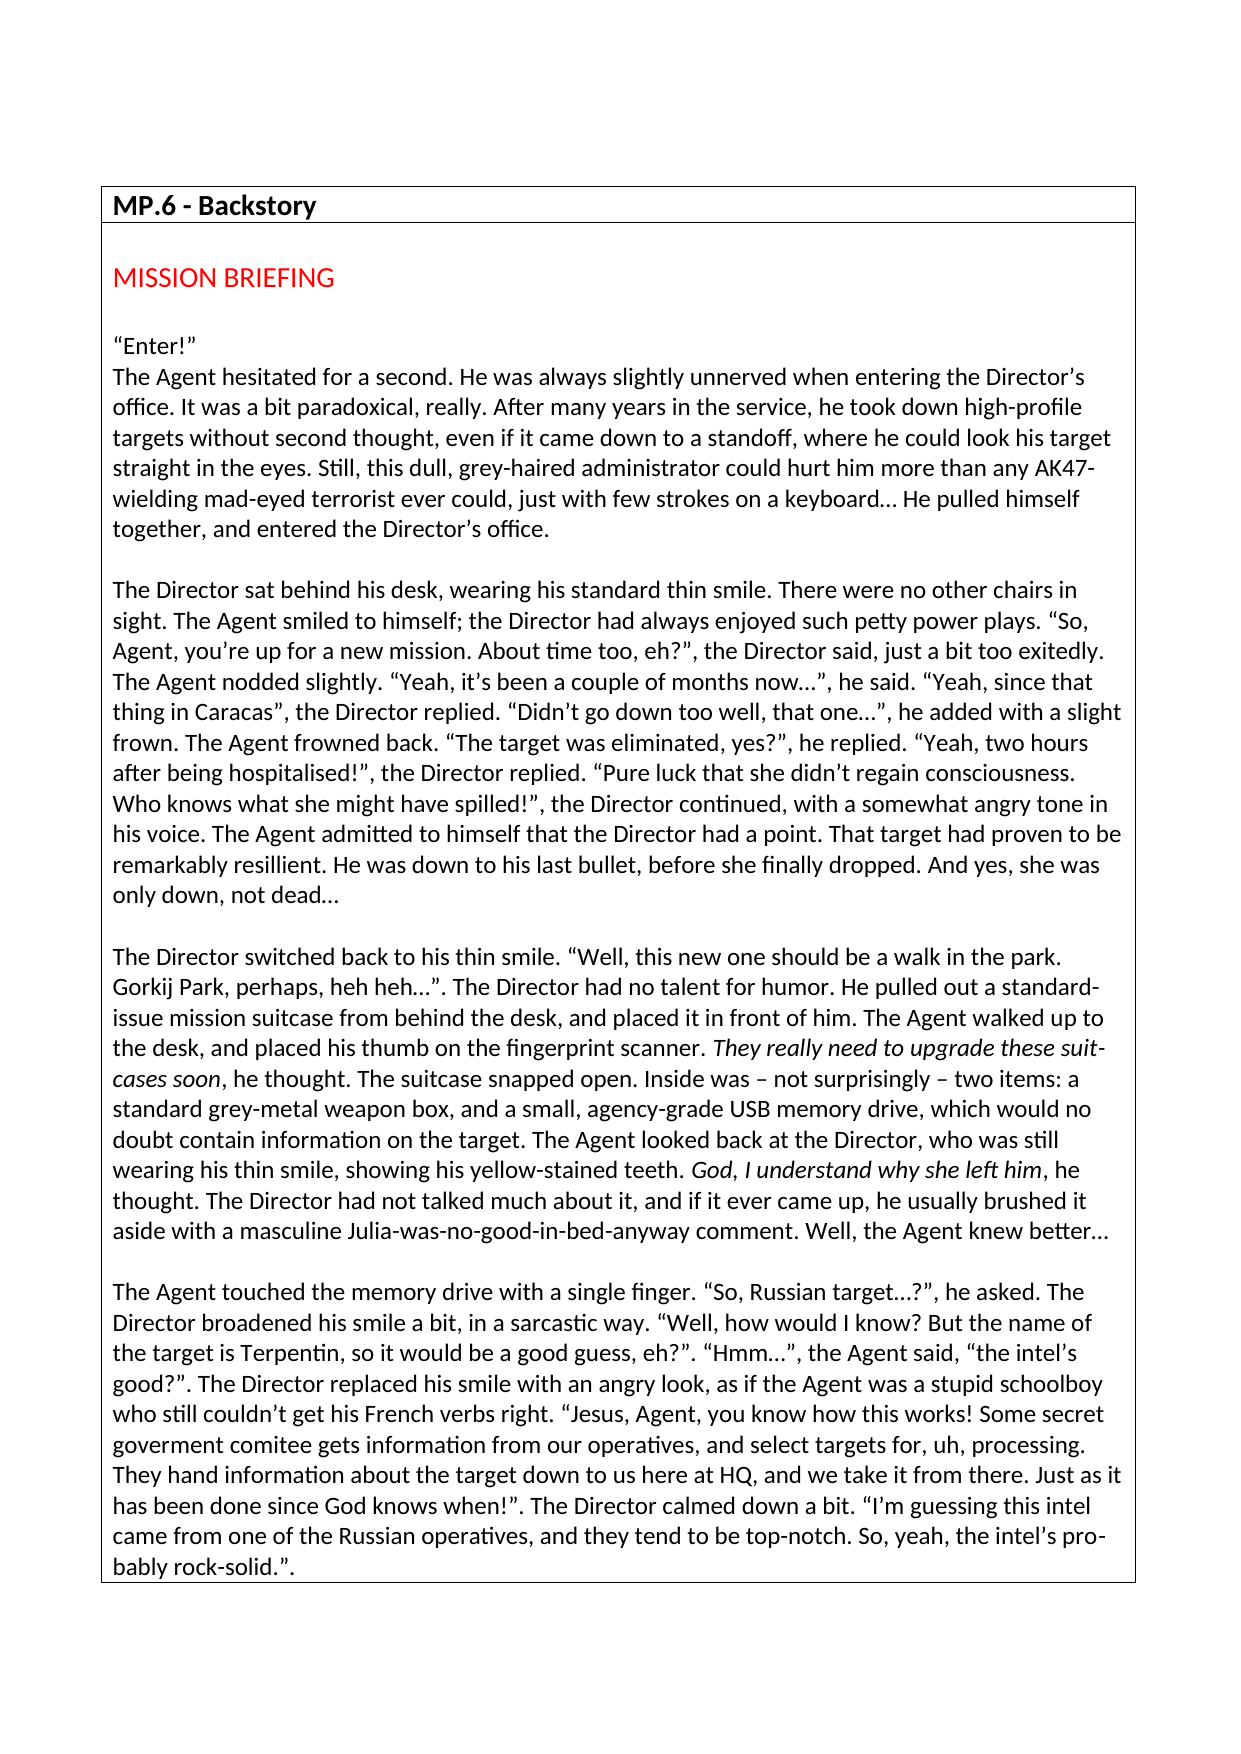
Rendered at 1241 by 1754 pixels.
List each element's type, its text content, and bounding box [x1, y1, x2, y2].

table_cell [102, 223, 1135, 1582]
table_header MP.6 - Backstory [102, 187, 1135, 222]
